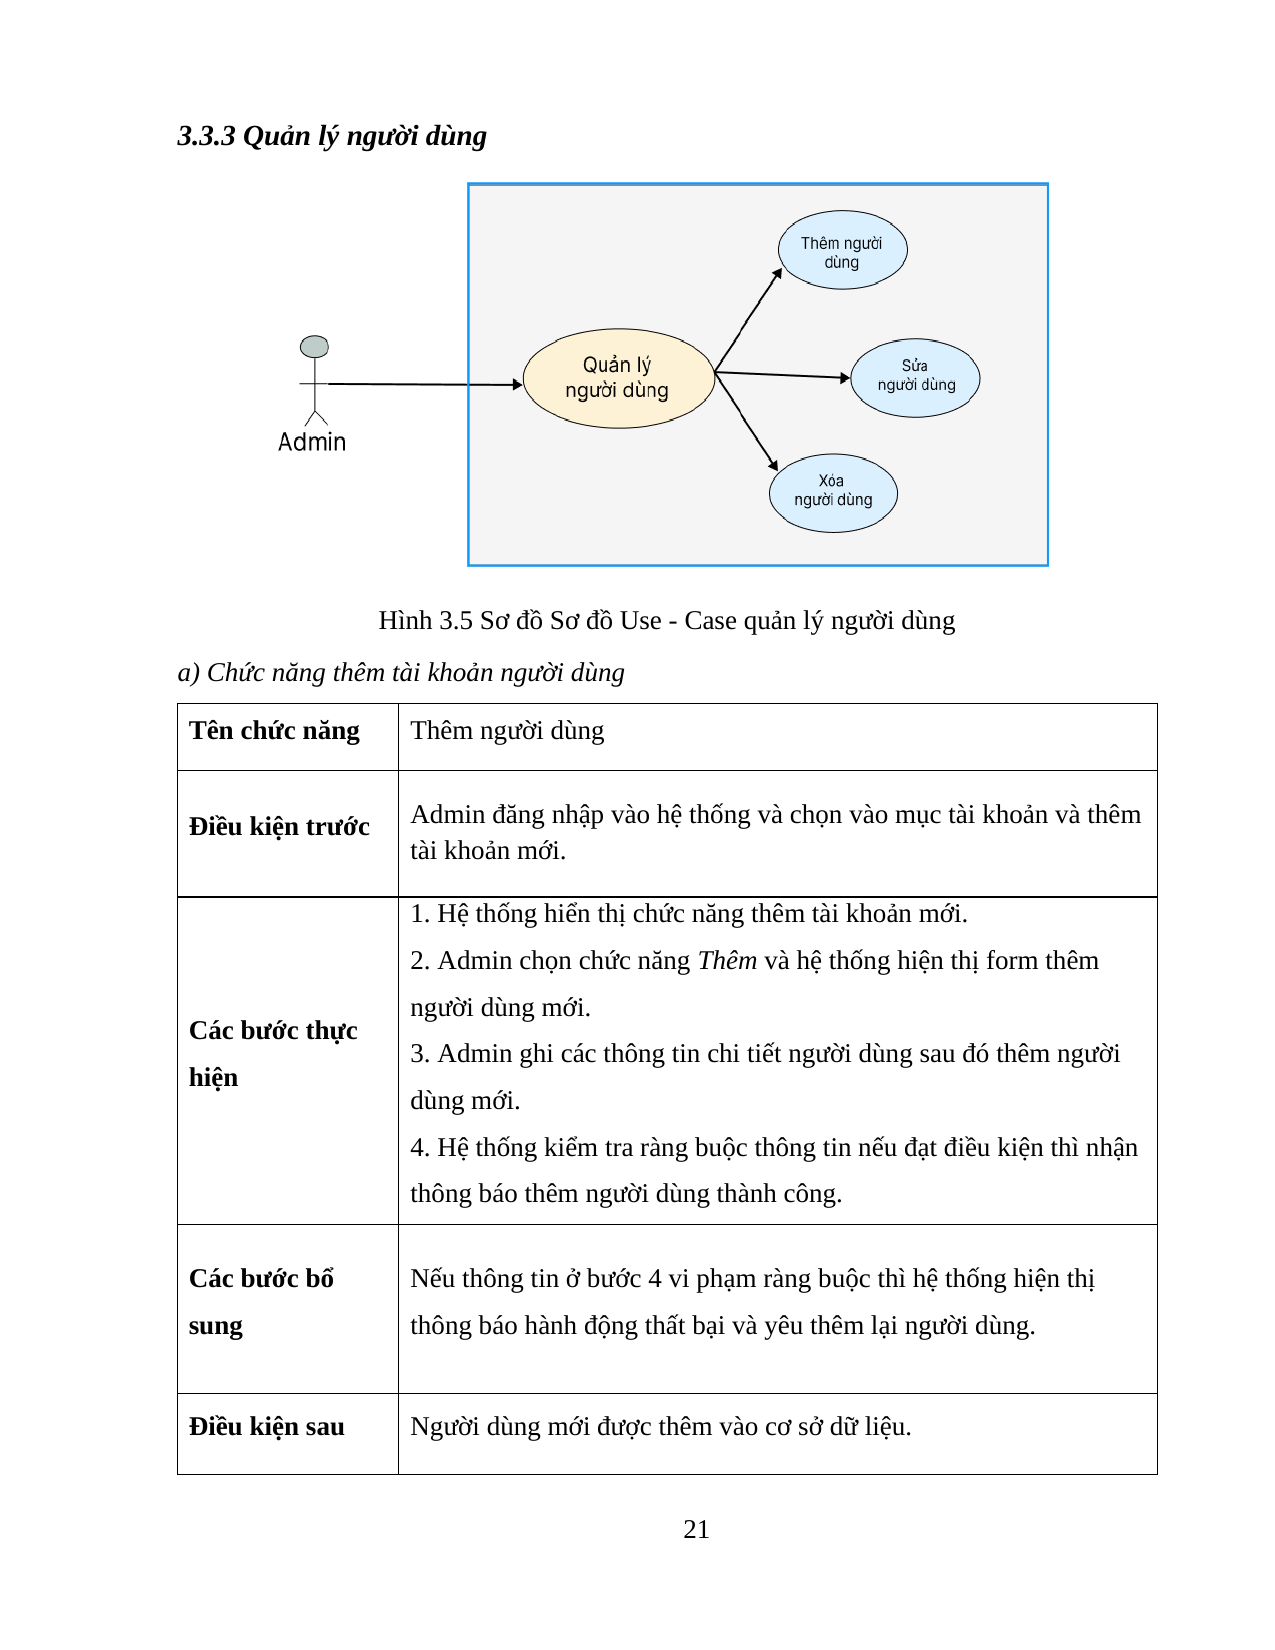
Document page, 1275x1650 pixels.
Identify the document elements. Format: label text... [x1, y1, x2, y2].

table_cell Admin đăng nhập vào hệ thống và chọn vào mục tài khoản và thêm tài khoản mới. [399, 771, 1157, 896]
picture [269, 164, 1065, 583]
table_cell Điều kiện sau [178, 1394, 398, 1474]
table_cell Các bước bổ sung [178, 1225, 398, 1393]
table_cell Các bước thực hiện [178, 898, 398, 1224]
table_cell 1. Hệ thống hiển thị chức năng thêm tài khoản mới. 2. Admin chọn chức năng Thêm và hệ thống hiện thị form thêm người dùng mới. 3. Admin ghi các thông tin chi tiết người dùng sau đó thêm người dùng mới. 4. Hệ thống kiểm tra ràng buộc thông tin nếu đạt điều kiện thì nhận thông báo thêm người dùng thành công. [399, 898, 1157, 1224]
table_cell Người dùng mới được thêm vào cơ sở dữ liệu. [399, 1394, 1157, 1474]
subtitle 3.3.3 Quản lý người dùng [177, 118, 1157, 152]
table_header Thêm người dùng [399, 704, 1157, 770]
text Hình 3.5 Sơ đồ Sơ đồ Use - Case quản lý người dùng [177, 604, 1157, 636]
table_cell Điều kiện trước [178, 771, 398, 896]
text a) Chức năng thêm tài khoản người dùng [177, 656, 1157, 688]
table_header Tên chức năng [178, 704, 398, 770]
table_cell Nếu thông tin ở bước 4 vi phạm ràng buộc thì hệ thống hiện thị thông báo hành động thất bại và yêu thêm lại người dùng. [399, 1225, 1157, 1393]
